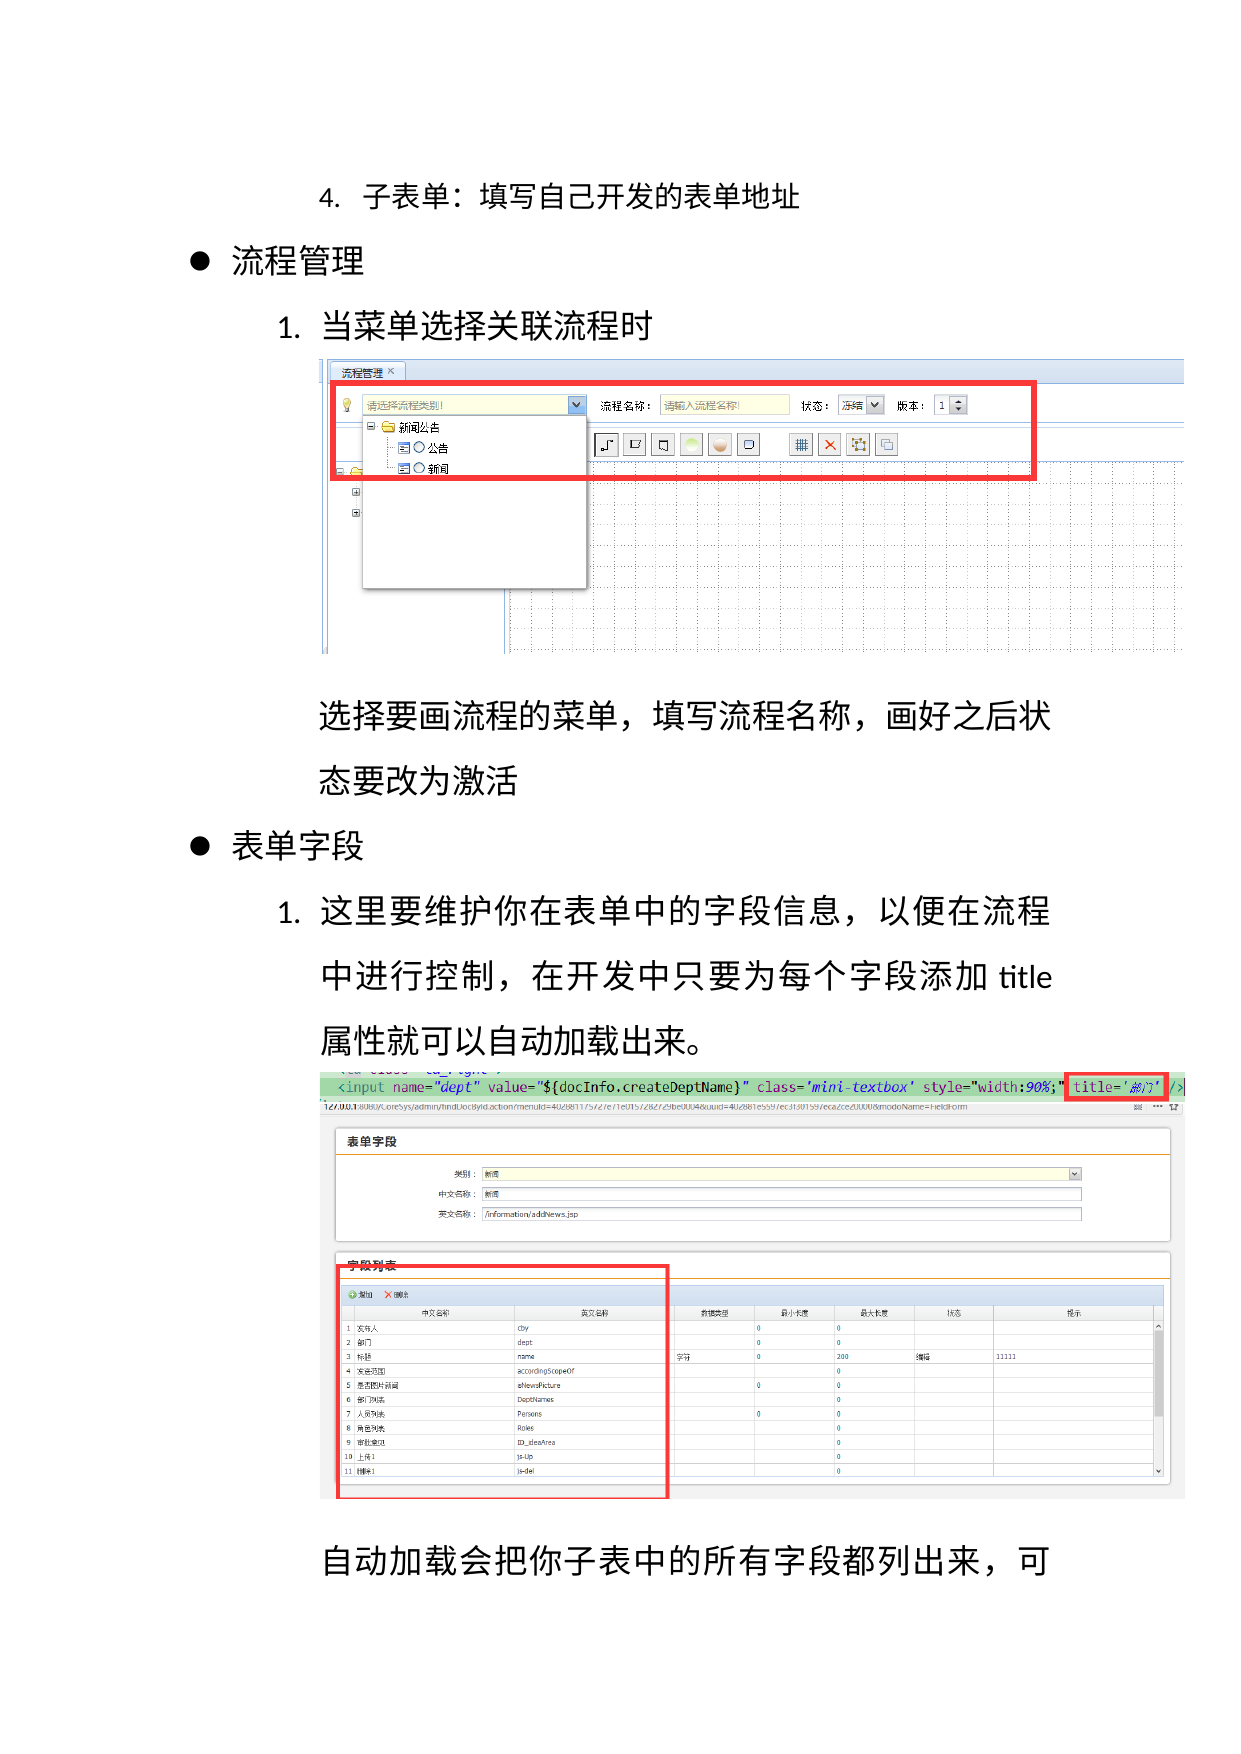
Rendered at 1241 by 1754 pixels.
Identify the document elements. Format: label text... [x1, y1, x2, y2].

list 子表单：填写自己开发的表单地址 [319, 162, 1053, 227]
list 当菜单选择关联流程时 [276, 292, 1053, 357]
text 选择要画流程的菜单，填写流程名称，画好之后状态要改为激活 [319, 682, 1053, 812]
list 这里要维护你在表单中的字段信息，以便在流程中进行控制，在开发中只要为每个字段添加title属性就可以自动加载出来。 [276, 877, 1053, 1072]
list 表单字段 [187, 812, 1053, 877]
picture [318, 357, 1184, 654]
picture [319, 1104, 1185, 1499]
picture [319, 1072, 1185, 1102]
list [320, 1527, 1053, 1592]
list 流程管理 [187, 227, 1053, 292]
